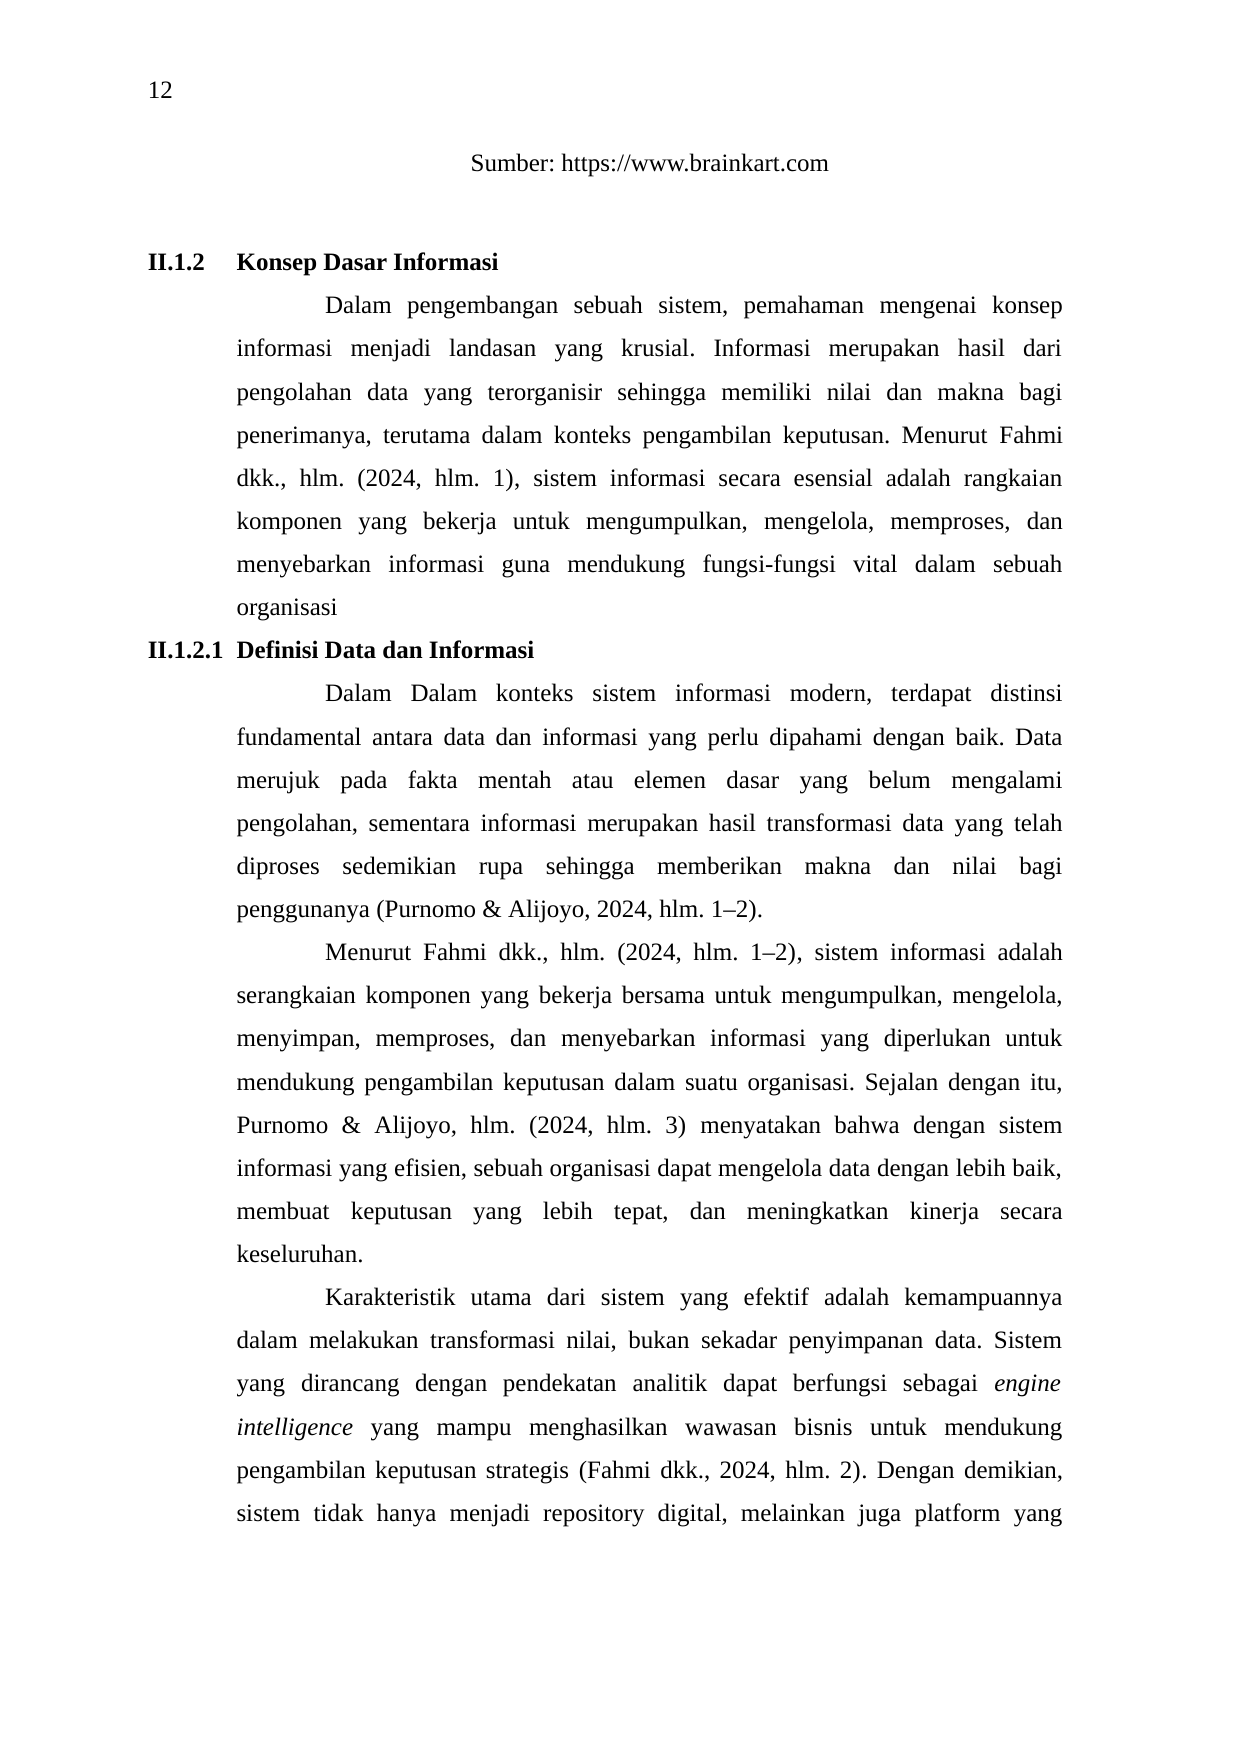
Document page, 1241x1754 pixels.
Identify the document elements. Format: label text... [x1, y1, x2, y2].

text Dalam Dalam konteks sistem informasi modern, terdapat distinsi fundamental antara data dan informasi yang perlu dipahami dengan baik. Data merujuk pada fakta mentah atau elemen dasar yang belum mengalami pengolahan, sementara informasi merupakan hasil transformasi data yang telah diproses sedemikian rupa sehingga memberikan makna dan nilai bagi penggunanya . [236, 678, 1063, 923]
subtitle Definisi Data dan Informasi [148, 635, 1063, 664]
subtitle Konsep Dasar Informasi [148, 247, 1063, 276]
text Menurut , sistem informasi adalah serangkaian komponen yang bekerja bersama untuk mengumpulkan, mengelola, menyimpan, memproses, dan menyebarkan informasi yang diperlukan untuk mendukung pengambilan keputusan dalam suatu organisasi. Sejalan dengan itu, menyatakan bahwa dengan sistem informasi yang efisien, sebuah organisasi dapat mengelola data dengan lebih baik, membuat keputusan yang lebih tepat, dan meningkatkan kinerja secara keseluruhan. [236, 937, 1063, 1268]
text Sumber: https://www.brainkart.com [236, 148, 1063, 176]
text Dalam pengembangan sebuah sistem, pemahaman mengenai konsep informasi menjadi landasan yang krusial. Informasi merupakan hasil dari pengolahan data yang terorganisir sehingga memiliki nilai dan makna bagi penerimanya, terutama dalam konteks pengambilan keputusan. Menurut , sistem informasi secara esensial adalah rangkaian komponen yang bekerja untuk mengumpulkan, mengelola, memproses, dan menyebarkan informasi guna mendukung fungsi-fungsi vital dalam sebuah organisasi [236, 290, 1063, 621]
